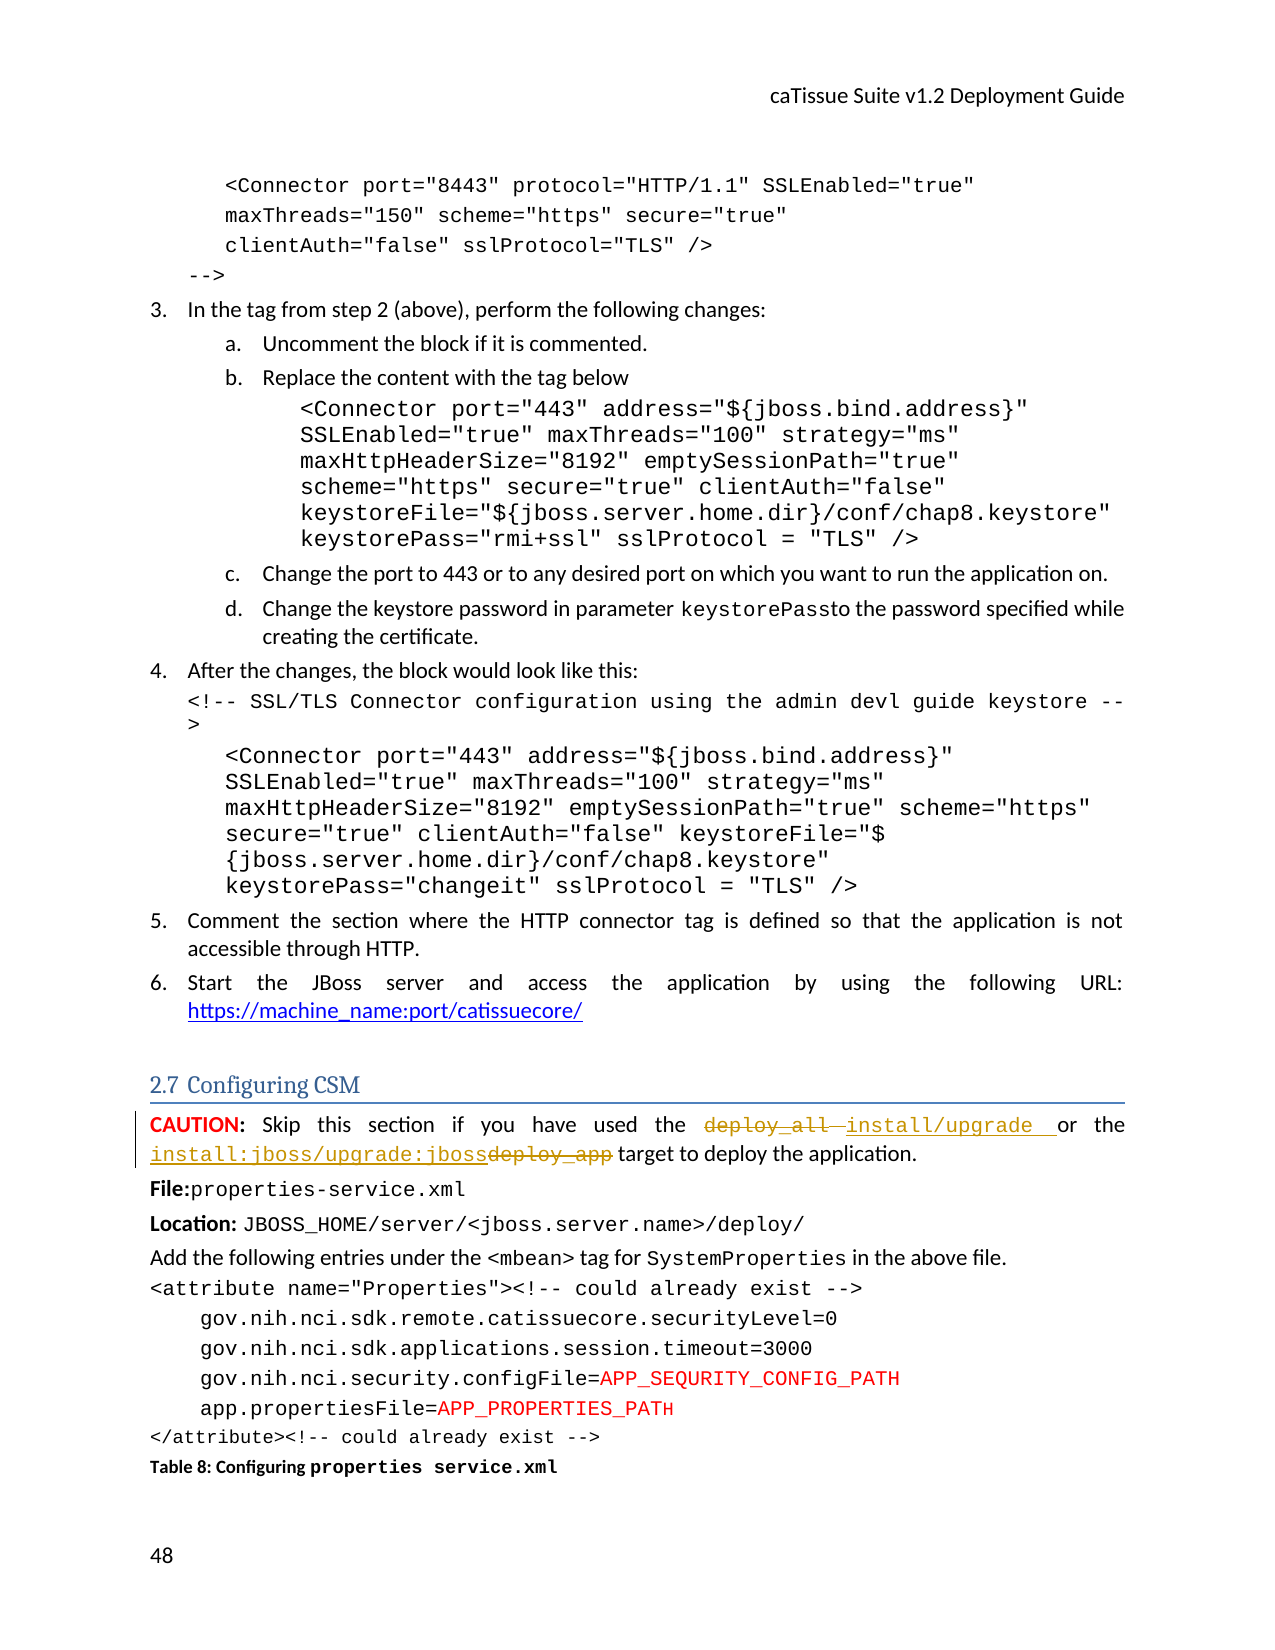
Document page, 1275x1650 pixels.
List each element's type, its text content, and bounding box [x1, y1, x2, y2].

text --> [187, 265, 1125, 288]
list Comment the section where the HTTP connector tag is defined so that the application is not accessible through HTTP. [150, 906, 1125, 962]
text gov.nih.nci.sdk.applications.session.timeout=3000 [150, 1338, 1125, 1362]
text Location: JBOSS_HOME/server/<jboss.server.name>/deploy/ [150, 1209, 1125, 1237]
text </attribute><!-- could already exist --> [150, 1428, 1125, 1449]
text app.propertiesFile=APP_PROPERTIES_PATH [150, 1398, 1125, 1421]
list Change the port to 443 or to any desired port on which you want to run the application on. [225, 559, 1125, 587]
text File:properties-service.xml [150, 1174, 1125, 1202]
list Uncomment the block if it is commented. [225, 329, 1125, 357]
list After the changes, the block would look like this: [150, 657, 1125, 684]
text CAUTION: Skip this section if you have used the or the target to deploy the application. [150, 1111, 1125, 1168]
text gov.nih.nci.sdk.remote.catissuecore.securityLevel=0 [150, 1308, 1125, 1332]
list Replace the content with the tag below [225, 363, 1125, 391]
text <Connector port="443" address="${jboss.bind.address}" SSLEnabled="true" maxThreads="100" strategy="ms" maxHttpHeaderSize="8192" emptySessionPath="true" scheme="https" secure="true" clientAuth="false" keystoreFile="${jboss.server.home.dir}/conf/chap8.keystore" keystorePass="changeit" sslProtocol = "TLS" /> [225, 744, 1125, 900]
text Add the following entries under the <mbean> tag for SystemProperties in the above file. [150, 1243, 1125, 1272]
list Start the JBoss server and access the application by using the following URL: https://machine_name:port/catissuecore/ [150, 968, 1125, 1024]
text maxThreads="150" scheme="https" secure="true" [187, 205, 1125, 229]
subtitle Configuring CSM [150, 1071, 1125, 1102]
text <!-- SSL/TLS Connector configuration using the admin devl guide keystore --> [187, 691, 1125, 738]
text <Connector port="443" address="${jboss.bind.address}" SSLEnabled="true" maxThreads="100" strategy="ms" maxHttpHeaderSize="8192" emptySessionPath="true" scheme="https" secure="true" clientAuth="false" keystoreFile="${jboss.server.home.dir}/conf/chap8.keystore" keystorePass="rmi+ssl" sslProtocol = "TLS" /> [300, 398, 1125, 553]
list In the tag from step 2 (above), perform the following changes: [150, 295, 1125, 323]
text <attribute name="Properties"><!-- could already exist --> [150, 1278, 1125, 1302]
text gov.nih.nci.security.configFile=APP_SEQURITY_CONFIG_PATH [150, 1368, 1125, 1392]
text clientAuth="false" sslProtocol="TLS" /> [187, 235, 1125, 259]
text <Connector port="8443" protocol="HTTP/1.1" SSLEnabled="true" [187, 175, 1125, 199]
list Change the keystore password in parameter keystorePassto the password specified while creating the certificate. [225, 594, 1125, 650]
